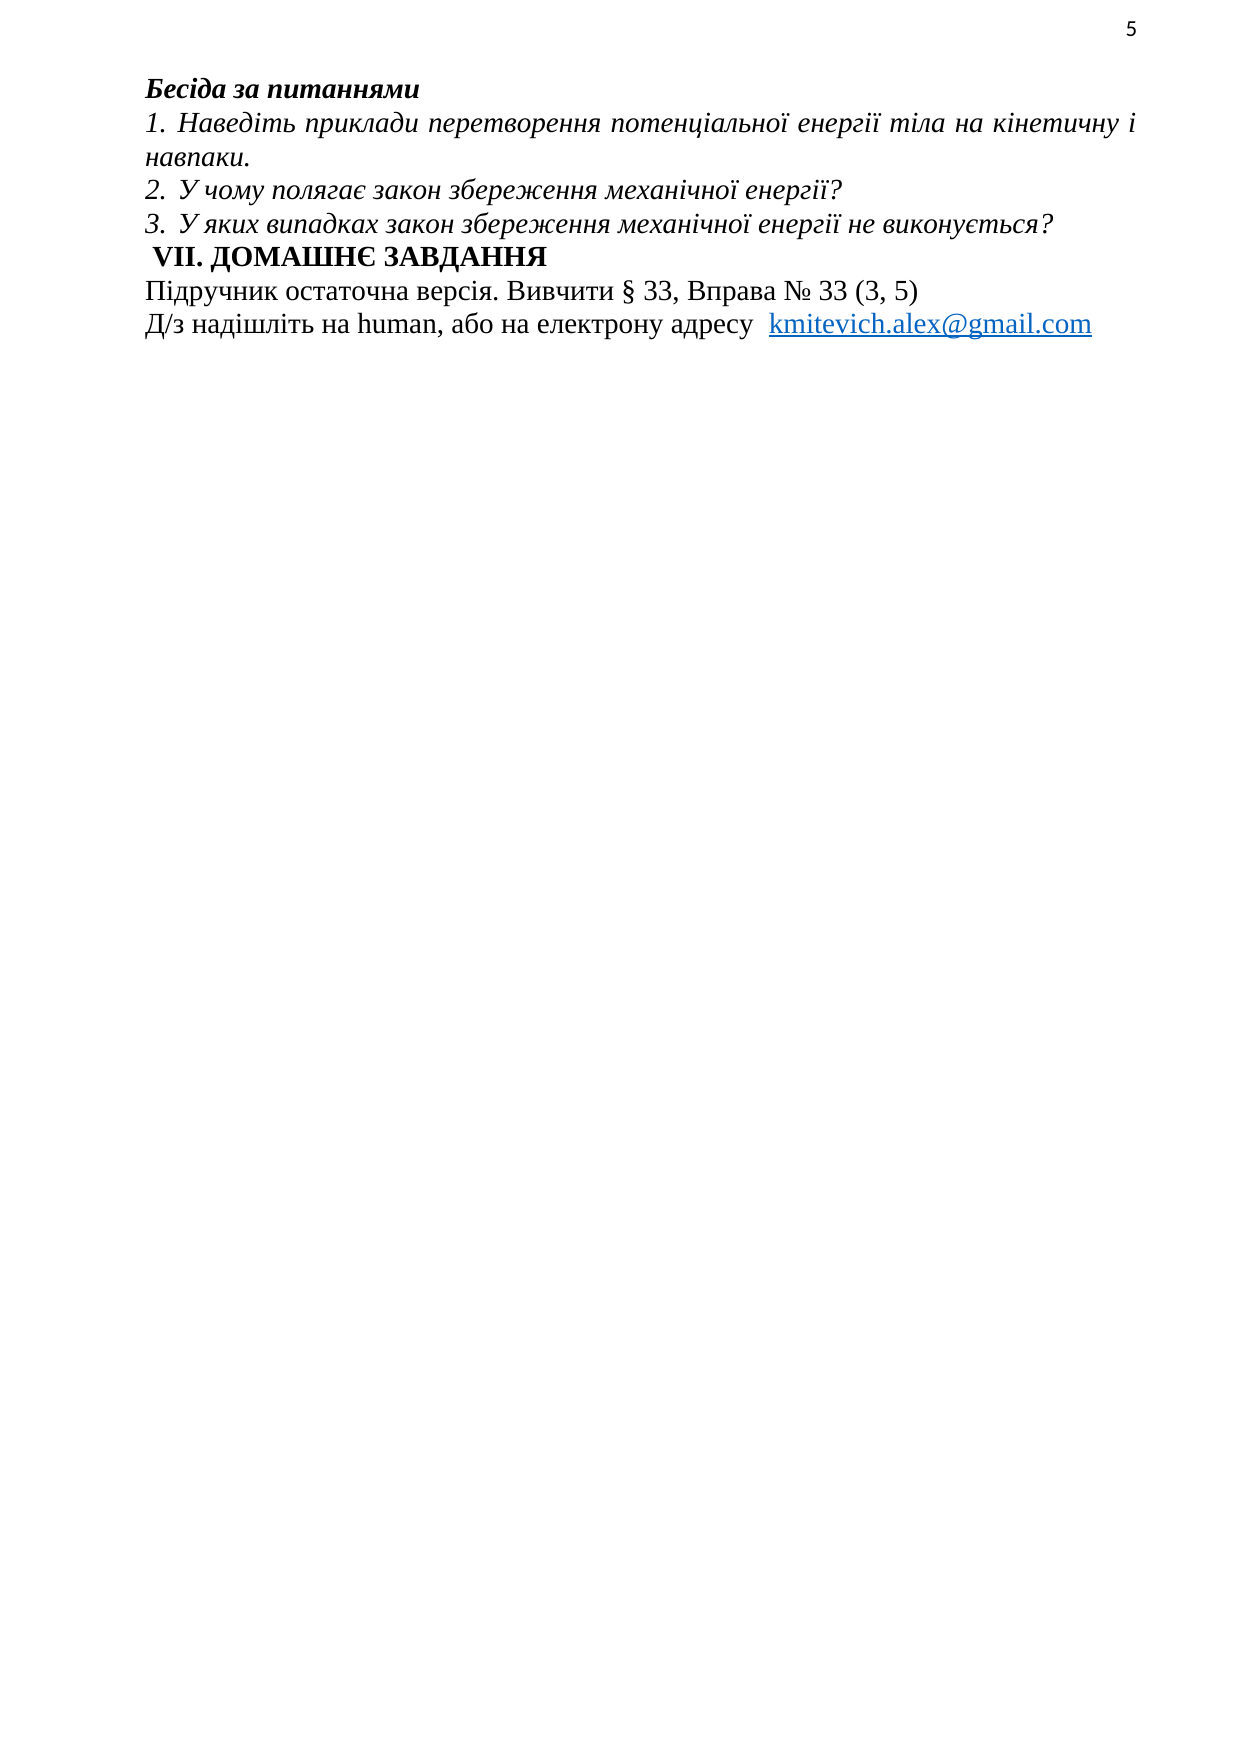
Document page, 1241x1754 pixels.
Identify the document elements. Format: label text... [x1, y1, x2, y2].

text 1. Наведіть приклади перетворення потенціальної енергії тіла на кінетичну і навпаки. [145, 105, 1137, 172]
text VIІ. Домашнє завдання [145, 239, 1137, 273]
text 3. У яких випадках закон збереження механічної енергії не виконується? [145, 206, 1137, 239]
text Д/з надішліть на human, або на електрону адресу kmitevich.alex@gmail.com [103, 306, 1137, 340]
text 2. У чому полягає закон збереження механічної енергії? [145, 172, 1137, 206]
text Підручник остаточна версія. Вивчити § 33, Вправа № 33 (3, 5) [103, 273, 1137, 306]
text Бесіда за питаннями [103, 72, 1137, 105]
